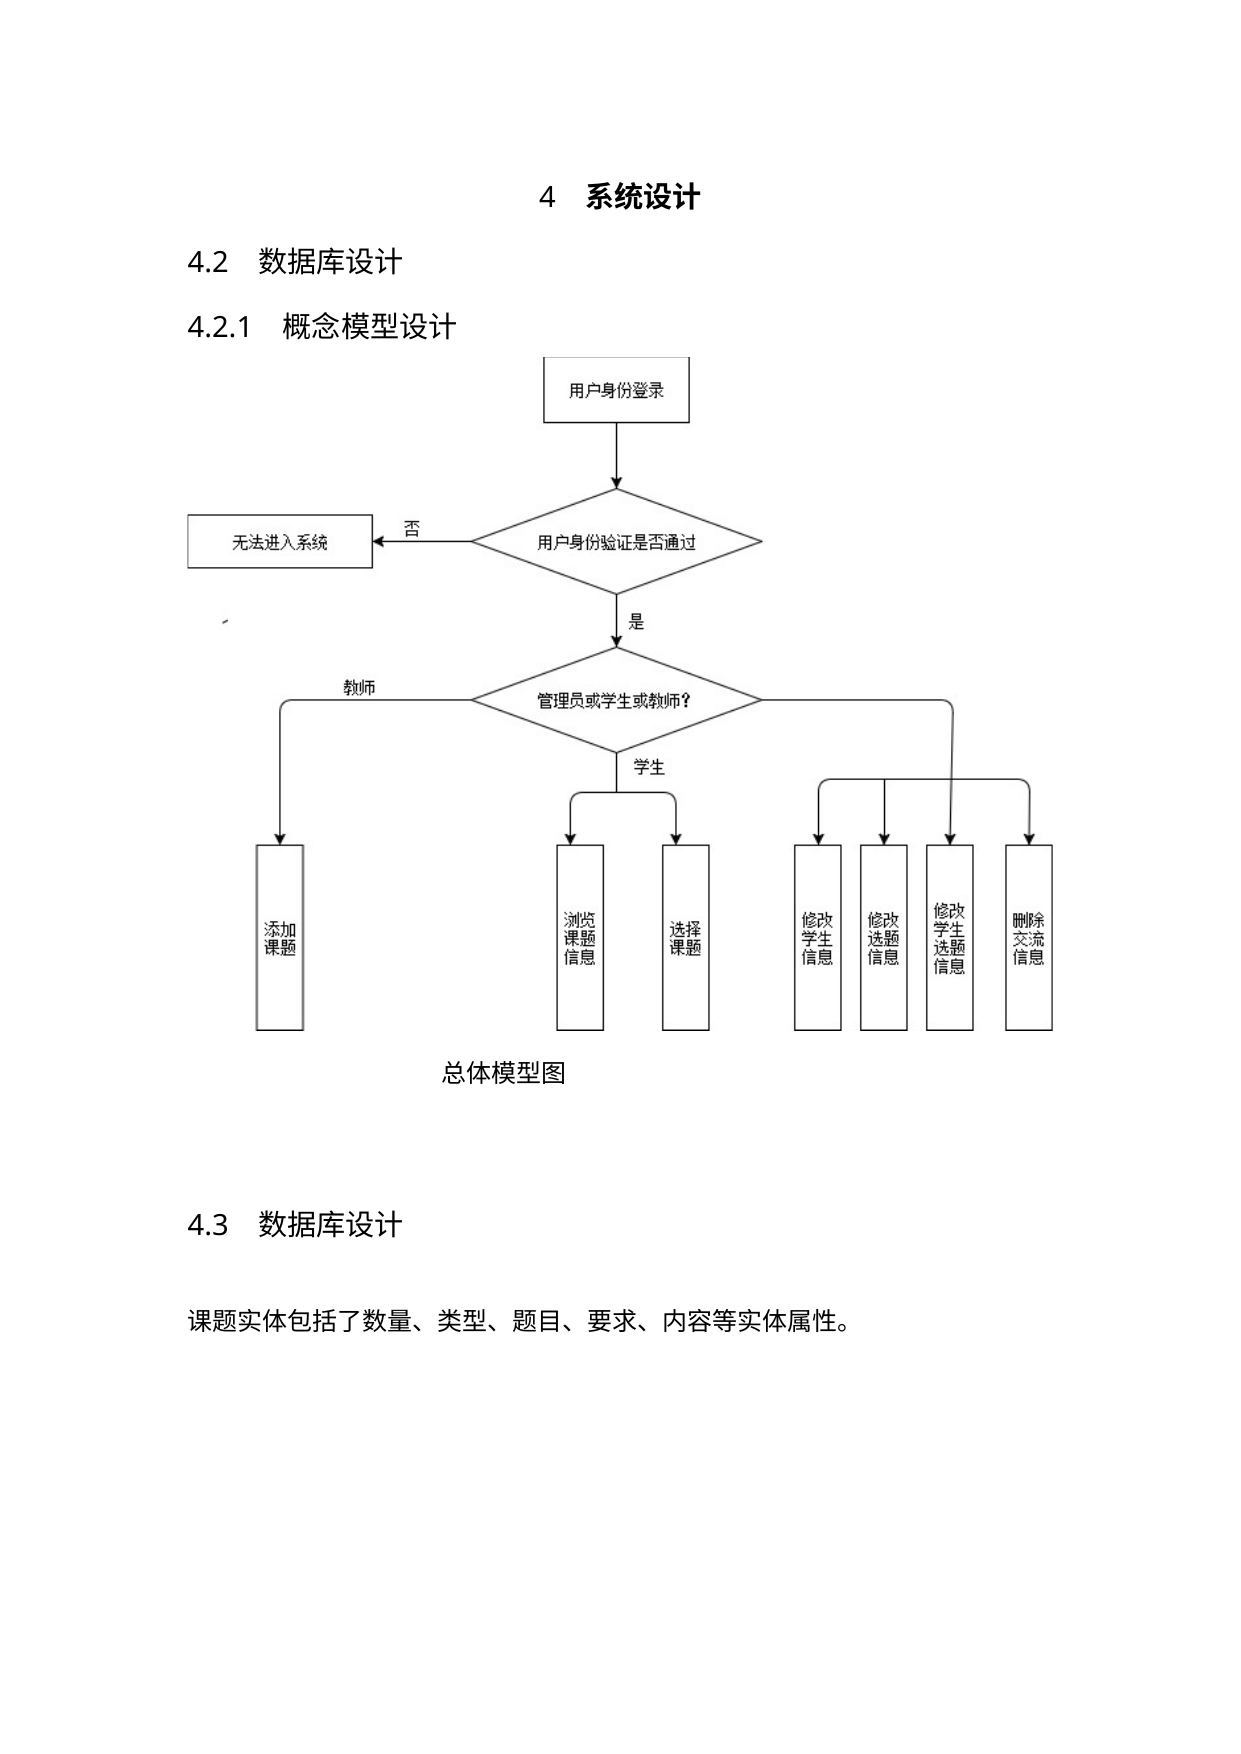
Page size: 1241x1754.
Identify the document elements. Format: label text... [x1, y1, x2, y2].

text 4.2.1 概念模型设计 [187, 292, 1053, 357]
text 课题实体包括了数量、类型、题目、要求、内容等实体属性。 [187, 1287, 1053, 1352]
subtitle 4.3 数据库设计 [187, 1202, 1053, 1244]
text 4.2 数据库设计 [187, 227, 1053, 292]
text 4 系统设计 [187, 162, 1053, 227]
text 总体模型图 [187, 1039, 1053, 1104]
picture [187, 357, 1053, 1031]
